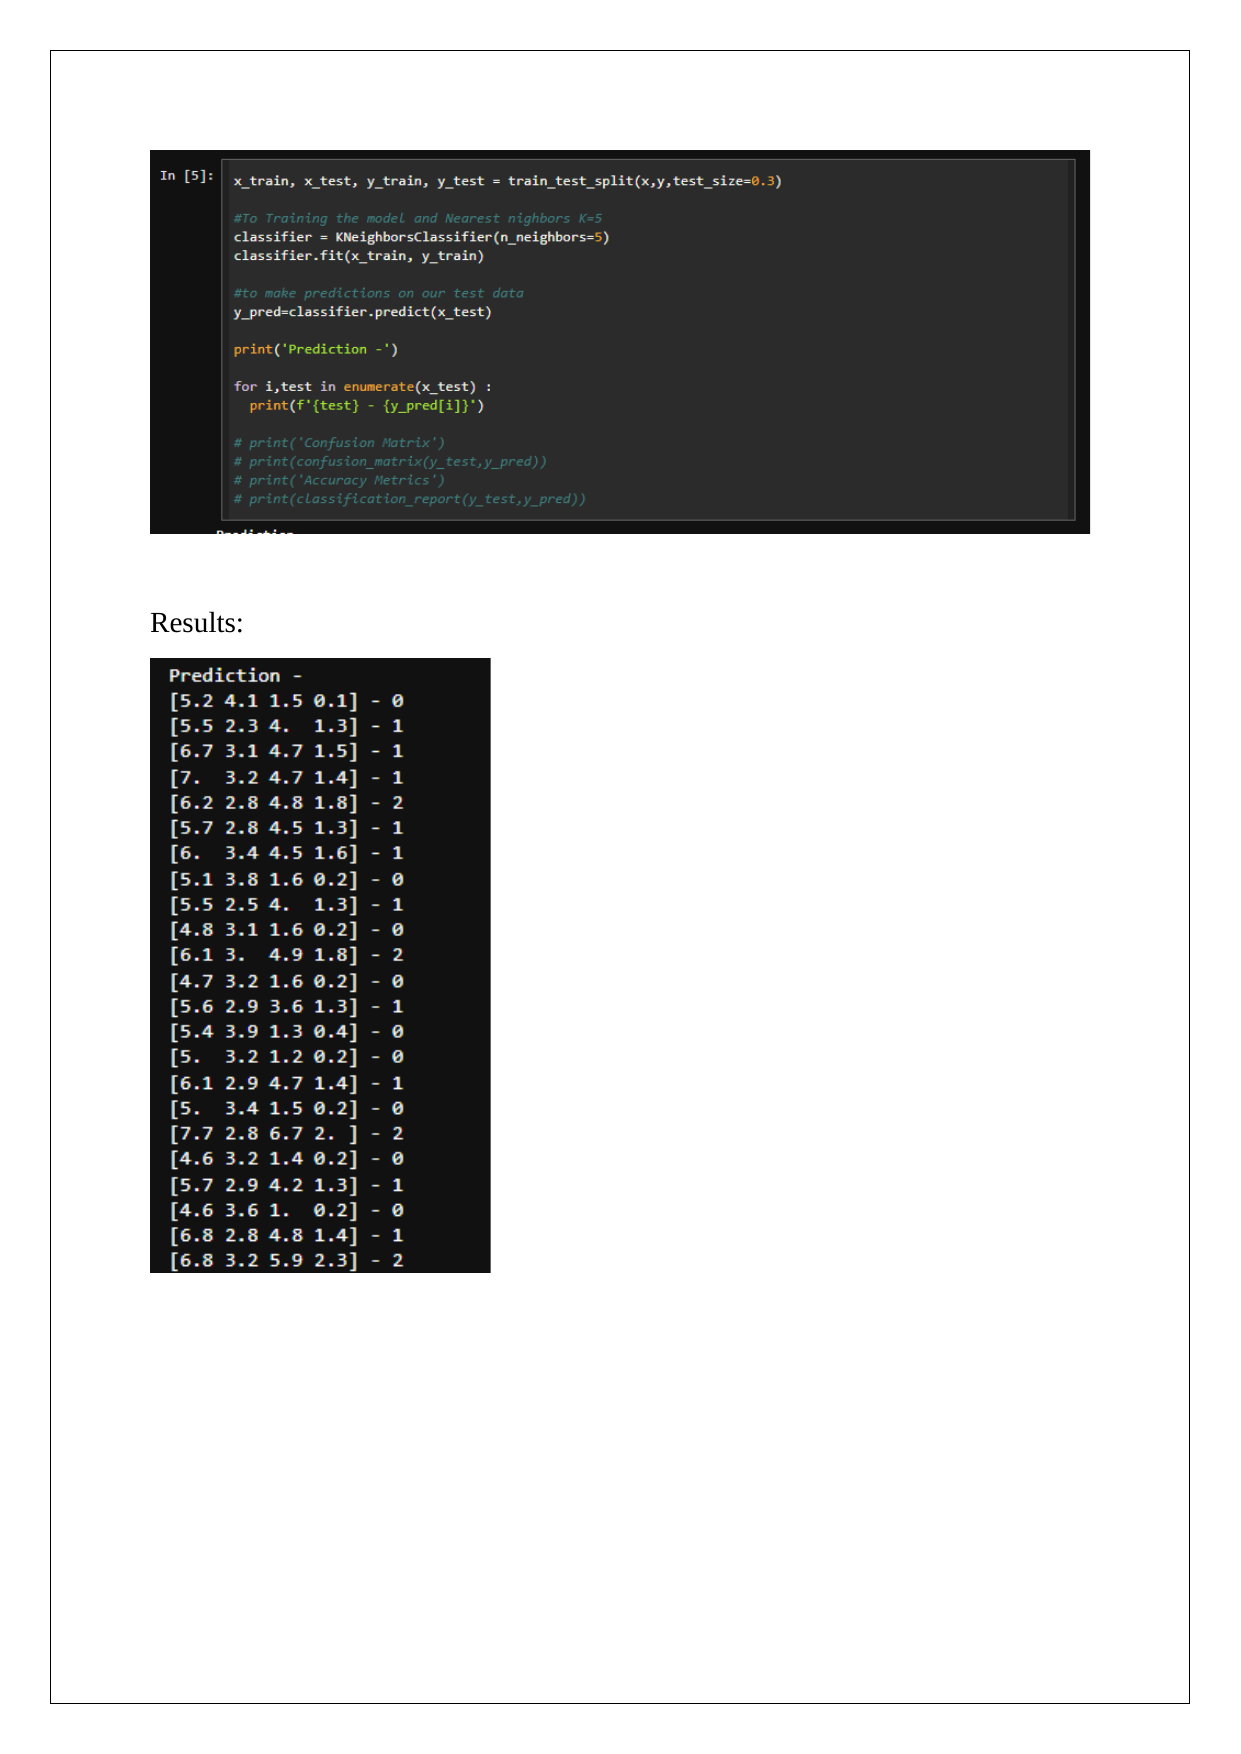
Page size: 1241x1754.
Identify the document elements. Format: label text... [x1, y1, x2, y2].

text Results: [150, 605, 1090, 639]
picture [150, 150, 1091, 534]
picture [150, 658, 491, 1273]
